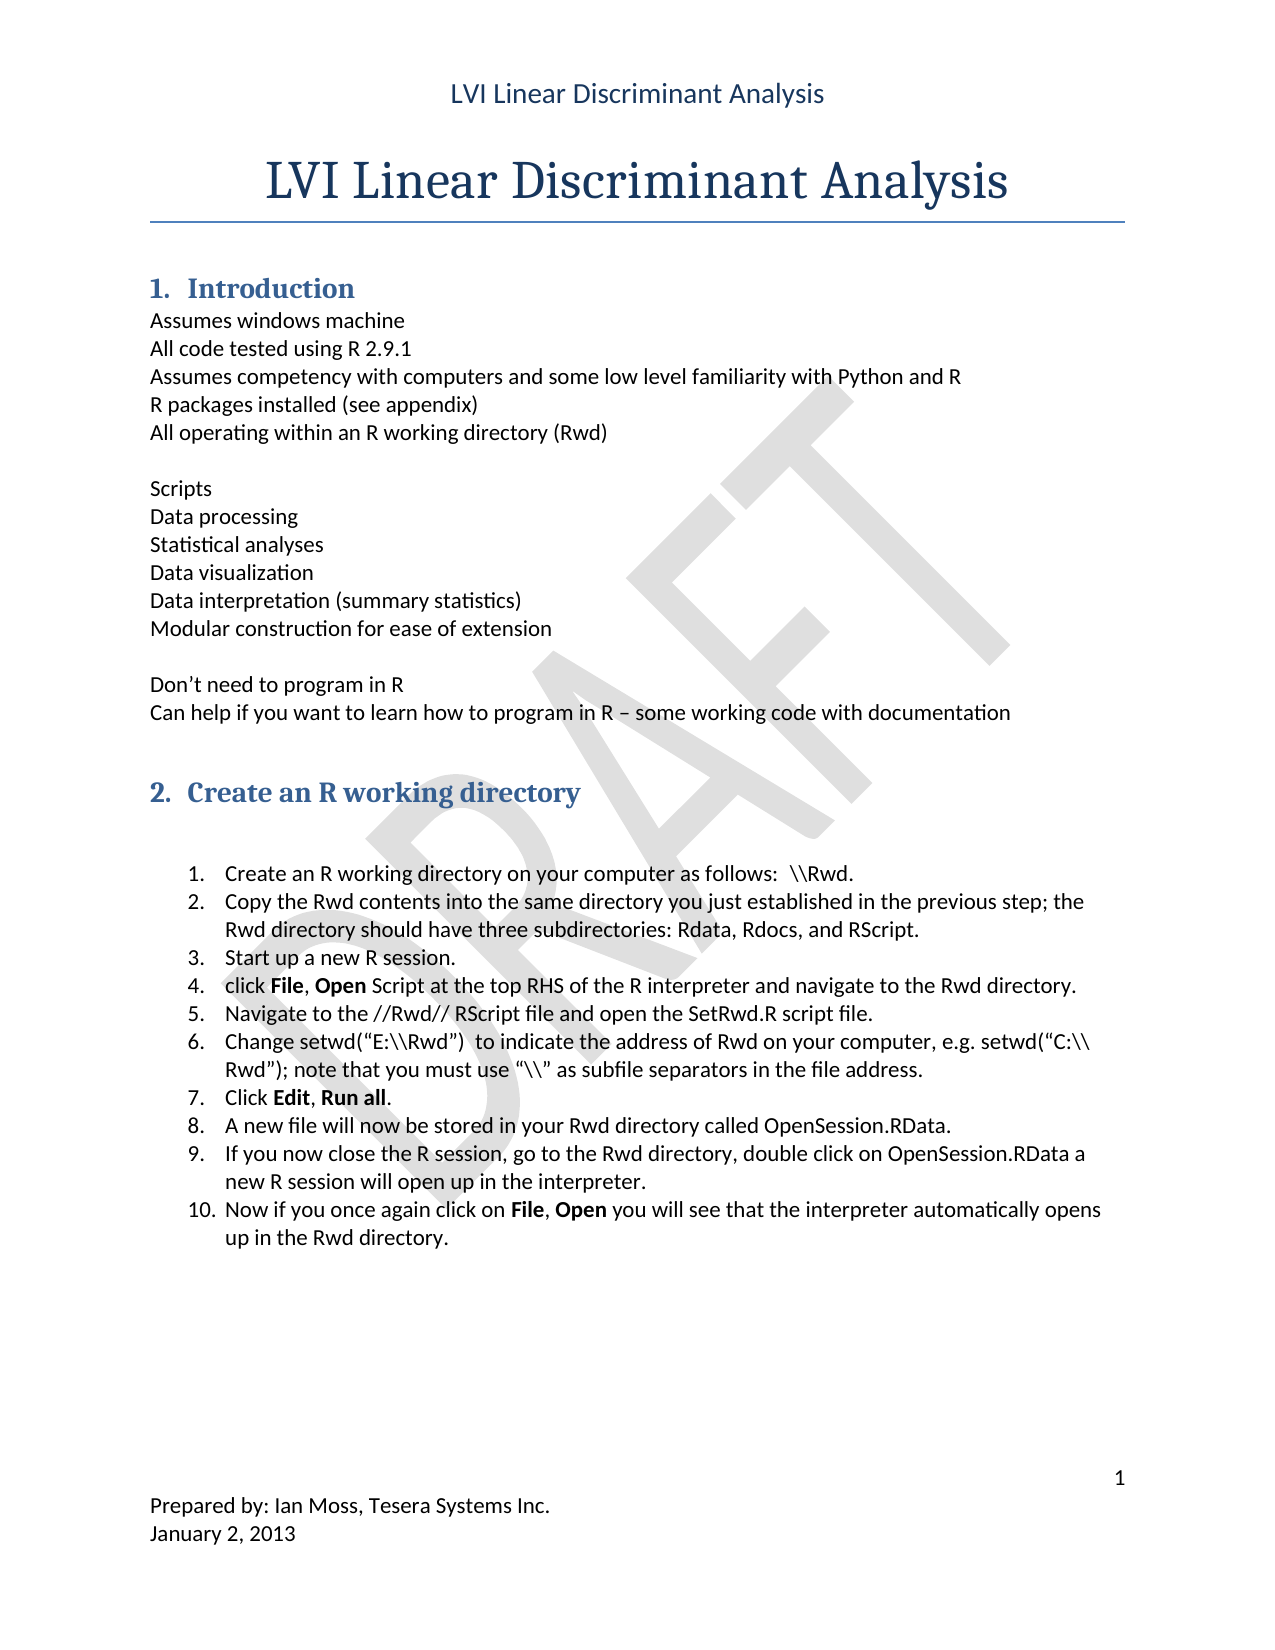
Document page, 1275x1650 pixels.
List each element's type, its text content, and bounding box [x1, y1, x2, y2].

text R packages installed (see appendix) [150, 390, 1125, 418]
text All operating within an R working directory (Rwd) [150, 418, 1125, 446]
text Statistical analyses [150, 530, 1125, 558]
list If you now close the R session, go to the Rwd directory, double click on OpenSession.RData a new R session will open up in the interpreter. [187, 1139, 1125, 1195]
subtitle Introduction [150, 273, 1125, 306]
text Assumes competency with computers and some low level familiarity with Python and R [150, 362, 1125, 390]
title LVI Linear Discriminant Analysis [150, 150, 1125, 221]
list Navigate to the //Rwd// RScript file and open the SetRwd.R script file. [187, 999, 1125, 1027]
text Don’t need to program in R [150, 671, 1125, 698]
text Data interpretation (summary statistics) [150, 586, 1125, 614]
text Scripts [150, 474, 1125, 502]
list Create an R working directory on your computer as follows: \\Rwd. [187, 859, 1125, 887]
text All code tested using R 2.9.1 [150, 334, 1125, 362]
text Assumes windows machine [150, 306, 1125, 334]
list A new file will now be stored in your Rwd directory called OpenSession.RData. [187, 1111, 1125, 1139]
list Click Edit, Run all. [187, 1083, 1125, 1111]
text Data visualization [150, 558, 1125, 586]
text Modular construction for ease of extension [150, 614, 1125, 642]
subtitle Create an R working directory [150, 777, 1125, 810]
list Change setwd(“E:\\Rwd”) to indicate the address of Rwd on your computer, e.g. setwd(“C:\\Rwd”); note that you must use “\\” as subfile separators in the file address. [187, 1027, 1125, 1083]
list Copy the Rwd contents into the same directory you just established in the previous step; the Rwd directory should have three subdirectories: Rdata, Rdocs, and RScript. [187, 887, 1125, 943]
list Start up a new R session. [187, 943, 1125, 971]
list Now if you once again click on File, Open you will see that the interpreter automatically opens up in the Rwd directory. [187, 1195, 1125, 1251]
list click File, Open Script at the top RHS of the R interpreter and navigate to the Rwd directory. [187, 971, 1125, 999]
text Data processing [150, 502, 1125, 530]
text Can help if you want to learn how to program in R – some working code with documentation [150, 698, 1125, 727]
